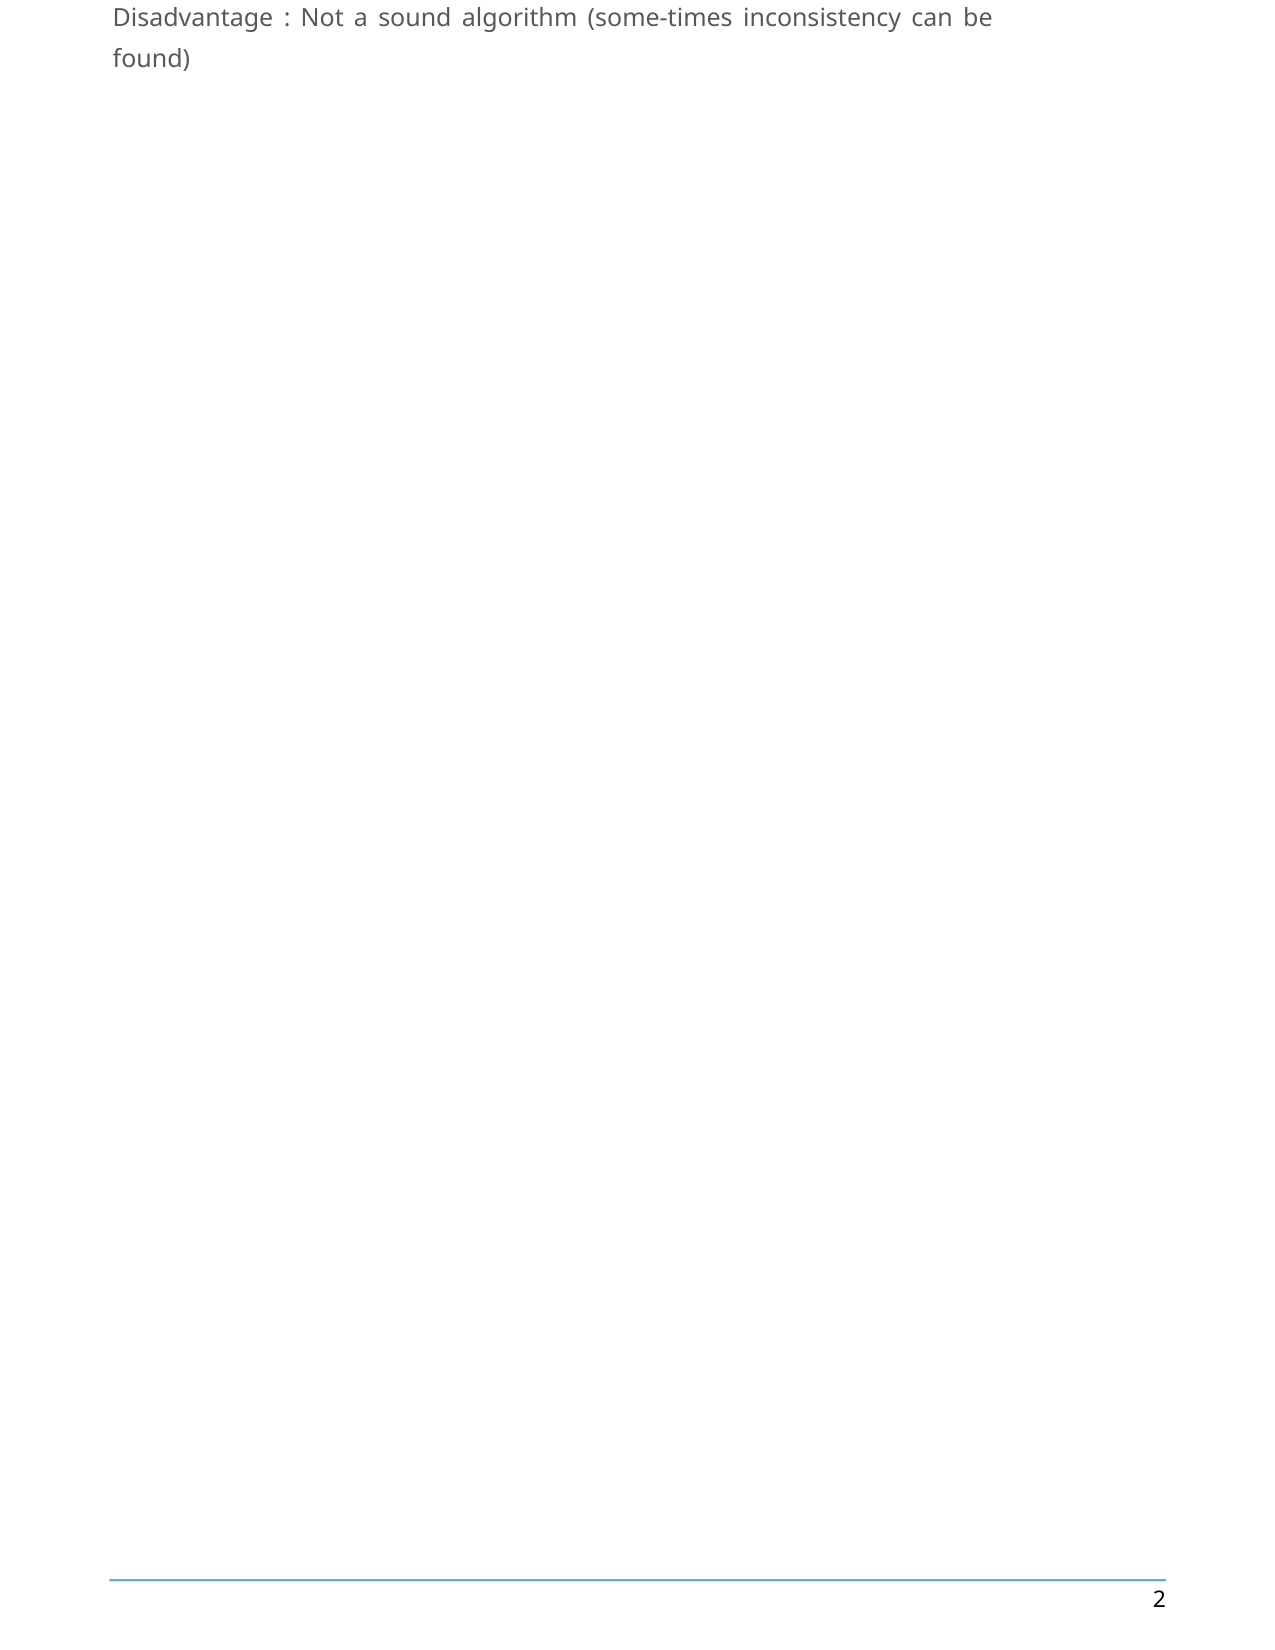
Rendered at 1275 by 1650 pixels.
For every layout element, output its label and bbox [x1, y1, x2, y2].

text [112, 0, 993, 75]
